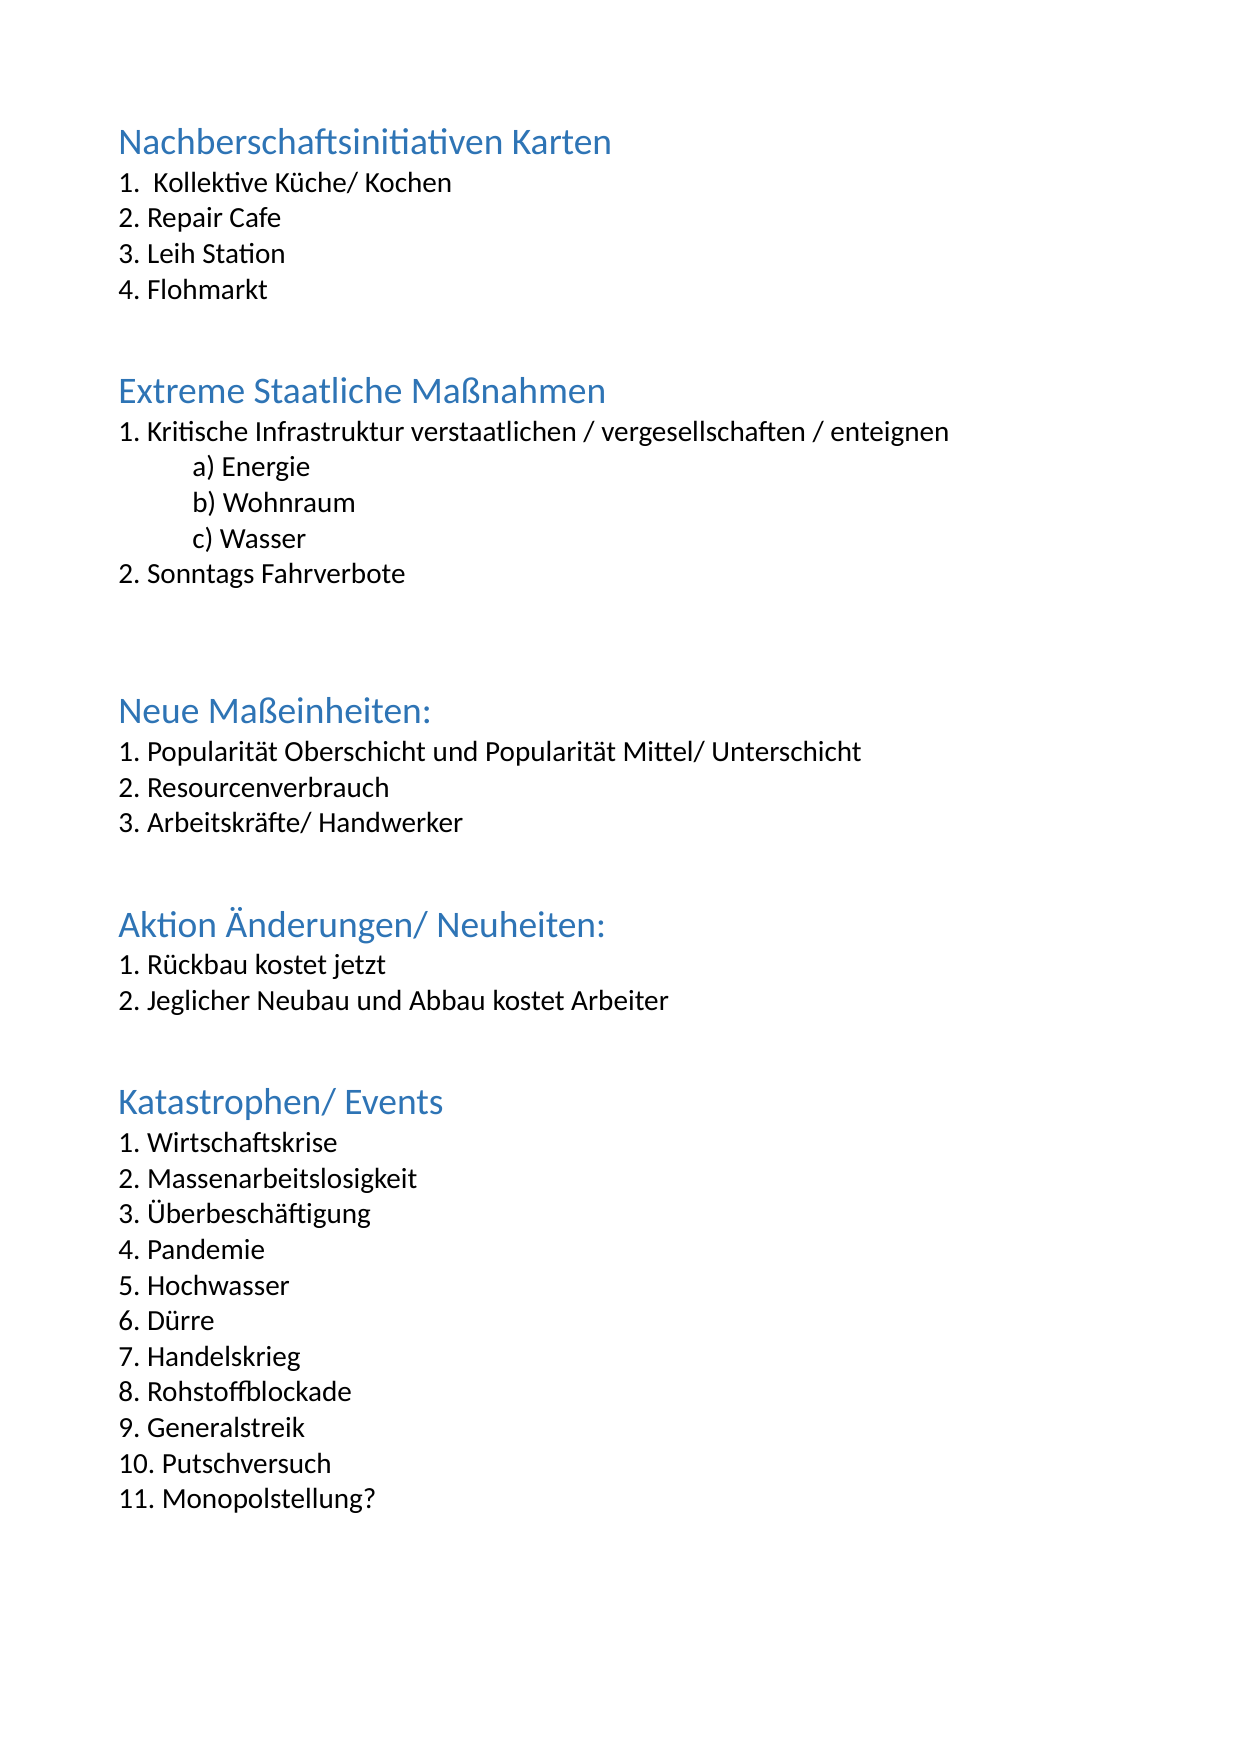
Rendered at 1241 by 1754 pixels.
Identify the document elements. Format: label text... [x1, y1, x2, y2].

text 5. Hochwasser [118, 1267, 1122, 1302]
text 6. Dürre [118, 1302, 1122, 1338]
subtitle Neue Maßeinheiten: [118, 687, 1122, 733]
text 8. Rohstoffblockade [118, 1373, 1122, 1409]
subtitle Extreme Staatliche Maßnahmen [118, 367, 1122, 413]
subtitle Aktion Änderungen/ Neuheiten: [118, 901, 1122, 946]
text 11. Monopolstellung? [118, 1480, 1122, 1516]
subtitle Katastrophen/ Events [118, 1078, 1122, 1124]
text a) Energie [118, 448, 1122, 484]
text 3. Arbeitskräfte/ Handwerker [118, 804, 1122, 840]
text 4. Flohmarkt [118, 271, 1122, 306]
text c) Wasser [118, 520, 1122, 555]
text 1. Popularität Oberschicht und Popularität Mittel/ Unterschicht [118, 733, 1122, 769]
text b) Wohnraum [118, 484, 1122, 520]
subtitle Nachberschaftsinitiativen Karten [118, 118, 1122, 164]
text 7. Handelskrieg [118, 1338, 1122, 1373]
text 3. Leih Station [118, 235, 1122, 271]
text 2. Repair Cafe [118, 199, 1122, 235]
text 2. Massenarbeitslosigkeit [118, 1160, 1122, 1195]
text 3. Überbeschäftigung [118, 1195, 1122, 1231]
text 1. Wirtschaftskrise [118, 1124, 1122, 1160]
text 1. Kritische Infrastruktur verstaatlichen / vergesellschaften / enteignen [118, 413, 1122, 448]
text 1. Kollektive Küche/ Kochen [118, 164, 1122, 199]
text 1. Rückbau kostet jetzt [118, 946, 1122, 982]
text 2. Resourcenverbrauch [118, 769, 1122, 804]
text 9. Generalstreik [118, 1409, 1122, 1445]
text 2. Sonntags Fahrverbote [118, 555, 1122, 591]
text 10. Putschversuch [118, 1445, 1122, 1480]
text 2. Jeglicher Neubau und Abbau kostet Arbeiter [118, 982, 1122, 1018]
text 4. Pandemie [118, 1231, 1122, 1267]
